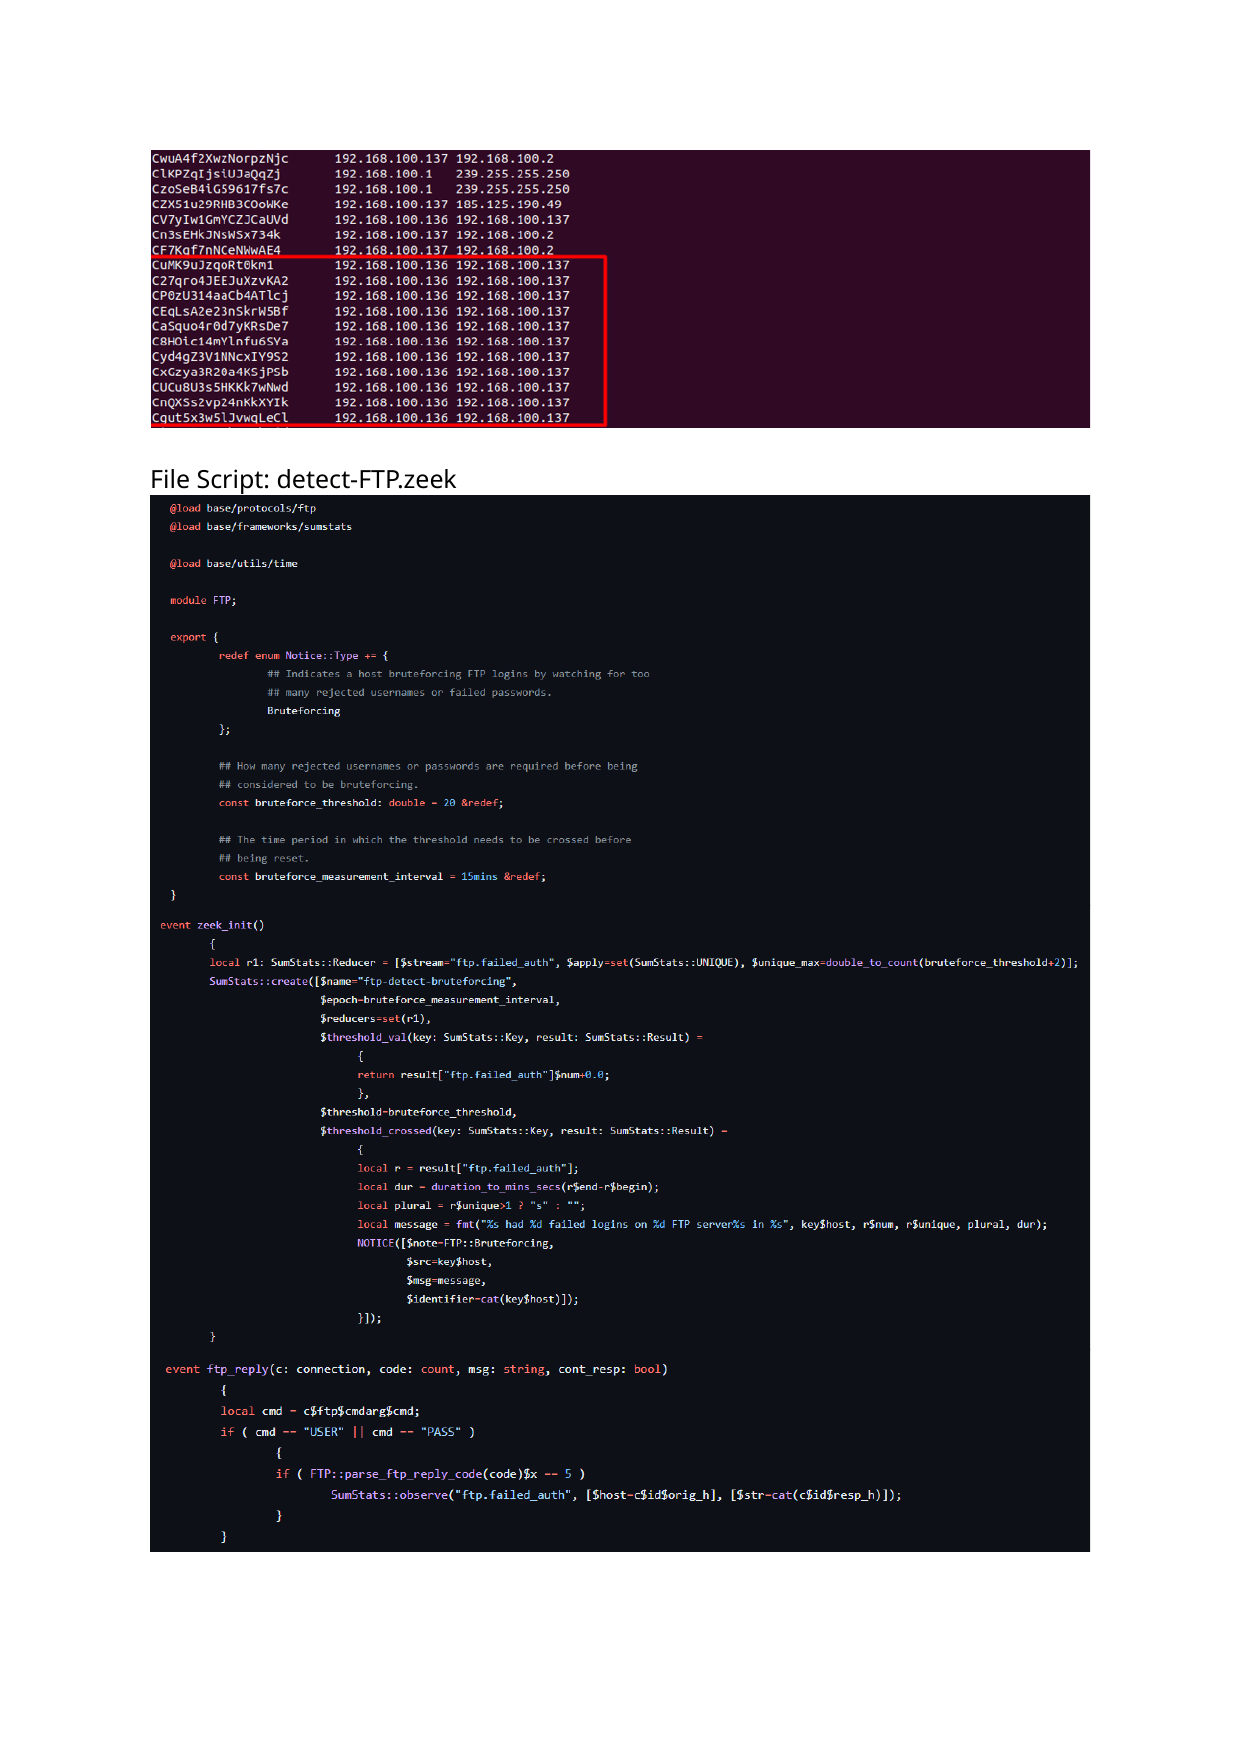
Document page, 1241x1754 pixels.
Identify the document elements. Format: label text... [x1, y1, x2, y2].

picture [150, 495, 1091, 1552]
text File Script: detect-FTP.zeek [150, 462, 1090, 495]
picture [150, 150, 1091, 428]
